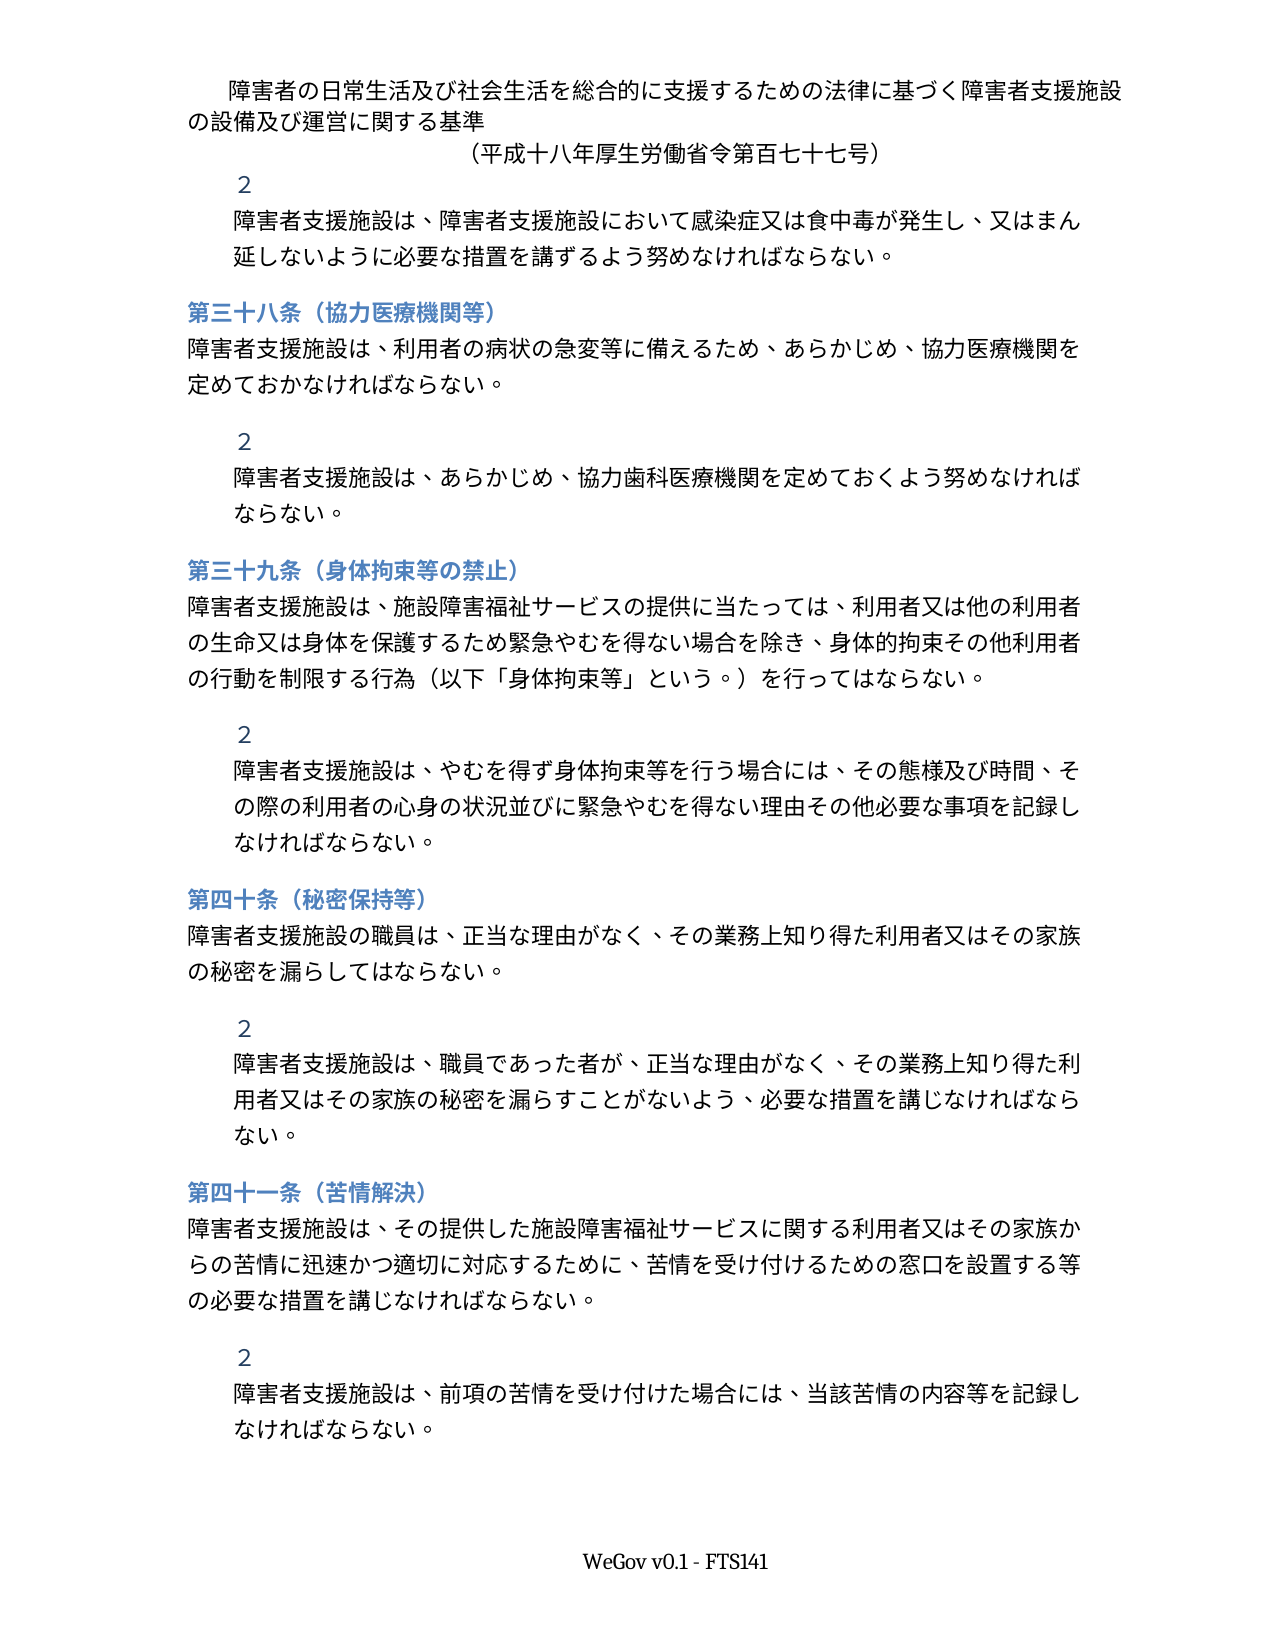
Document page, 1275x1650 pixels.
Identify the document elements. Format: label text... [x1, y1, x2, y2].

subtitle ２ [233, 1012, 1087, 1044]
text 障害者支援施設は、あらかじめ、協力歯科医療機関を定めておくよう努めなければならない。 [233, 462, 1087, 529]
subtitle ２ [233, 426, 1087, 457]
text 障害者支援施設は、職員であった者が、正当な理由がなく、その業務上知り得た利用者又はその家族の秘密を漏らすことがないよう、必要な措置を講じなければならない。 [233, 1048, 1087, 1152]
subtitle 第三十九条（身体拘束等の禁止） [187, 555, 1087, 586]
text 障害者支援施設は、利用者の病状の急変等に備えるため、あらかじめ、協力医療機関を定めておかなければならない。 [187, 333, 1087, 401]
text 障害者支援施設は、その提供した施設障害福祉サービスに関する利用者又はその家族からの苦情に迅速かつ適切に対応するために、苦情を受け付けるための窓口を設置する等の必要な措置を講じなければならない。 [187, 1213, 1087, 1316]
subtitle 第三十八条（協力医療機関等） [187, 297, 1087, 329]
text 障害者支援施設は、施設障害福祉サービスの提供に当たっては、利用者又は他の利用者の生命又は身体を保護するため緊急やむを得ない場合を除き、身体的拘束その他利用者の行動を制限する行為（以下「身体拘束等」という。）を行ってはならない。 [187, 591, 1087, 694]
text 障害者支援施設は、障害者支援施設において感染症又は食中毒が発生し、又はまん延しないように必要な措置を講ずるよう努めなければならない。 [233, 205, 1087, 272]
subtitle ２ [233, 169, 1087, 200]
text 障害者支援施設の職員は、正当な理由がなく、その業務上知り得た利用者又はその家族の秘密を漏らしてはならない。 [187, 920, 1087, 987]
subtitle ２ [233, 719, 1087, 751]
subtitle 第四十一条（苦情解決） [187, 1177, 1087, 1208]
text 障害者支援施設は、前項の苦情を受け付けた場合には、当該苦情の内容等を記録しなければならない。 [233, 1378, 1087, 1445]
text 障害者支援施設は、やむを得ず身体拘束等を行う場合には、その態様及び時間、その際の利用者の心身の状況並びに緊急やむを得ない理由その他必要な事項を記録しなければならない。 [233, 755, 1087, 858]
subtitle ２ [233, 1342, 1087, 1373]
subtitle 第四十条（秘密保持等） [187, 884, 1087, 915]
